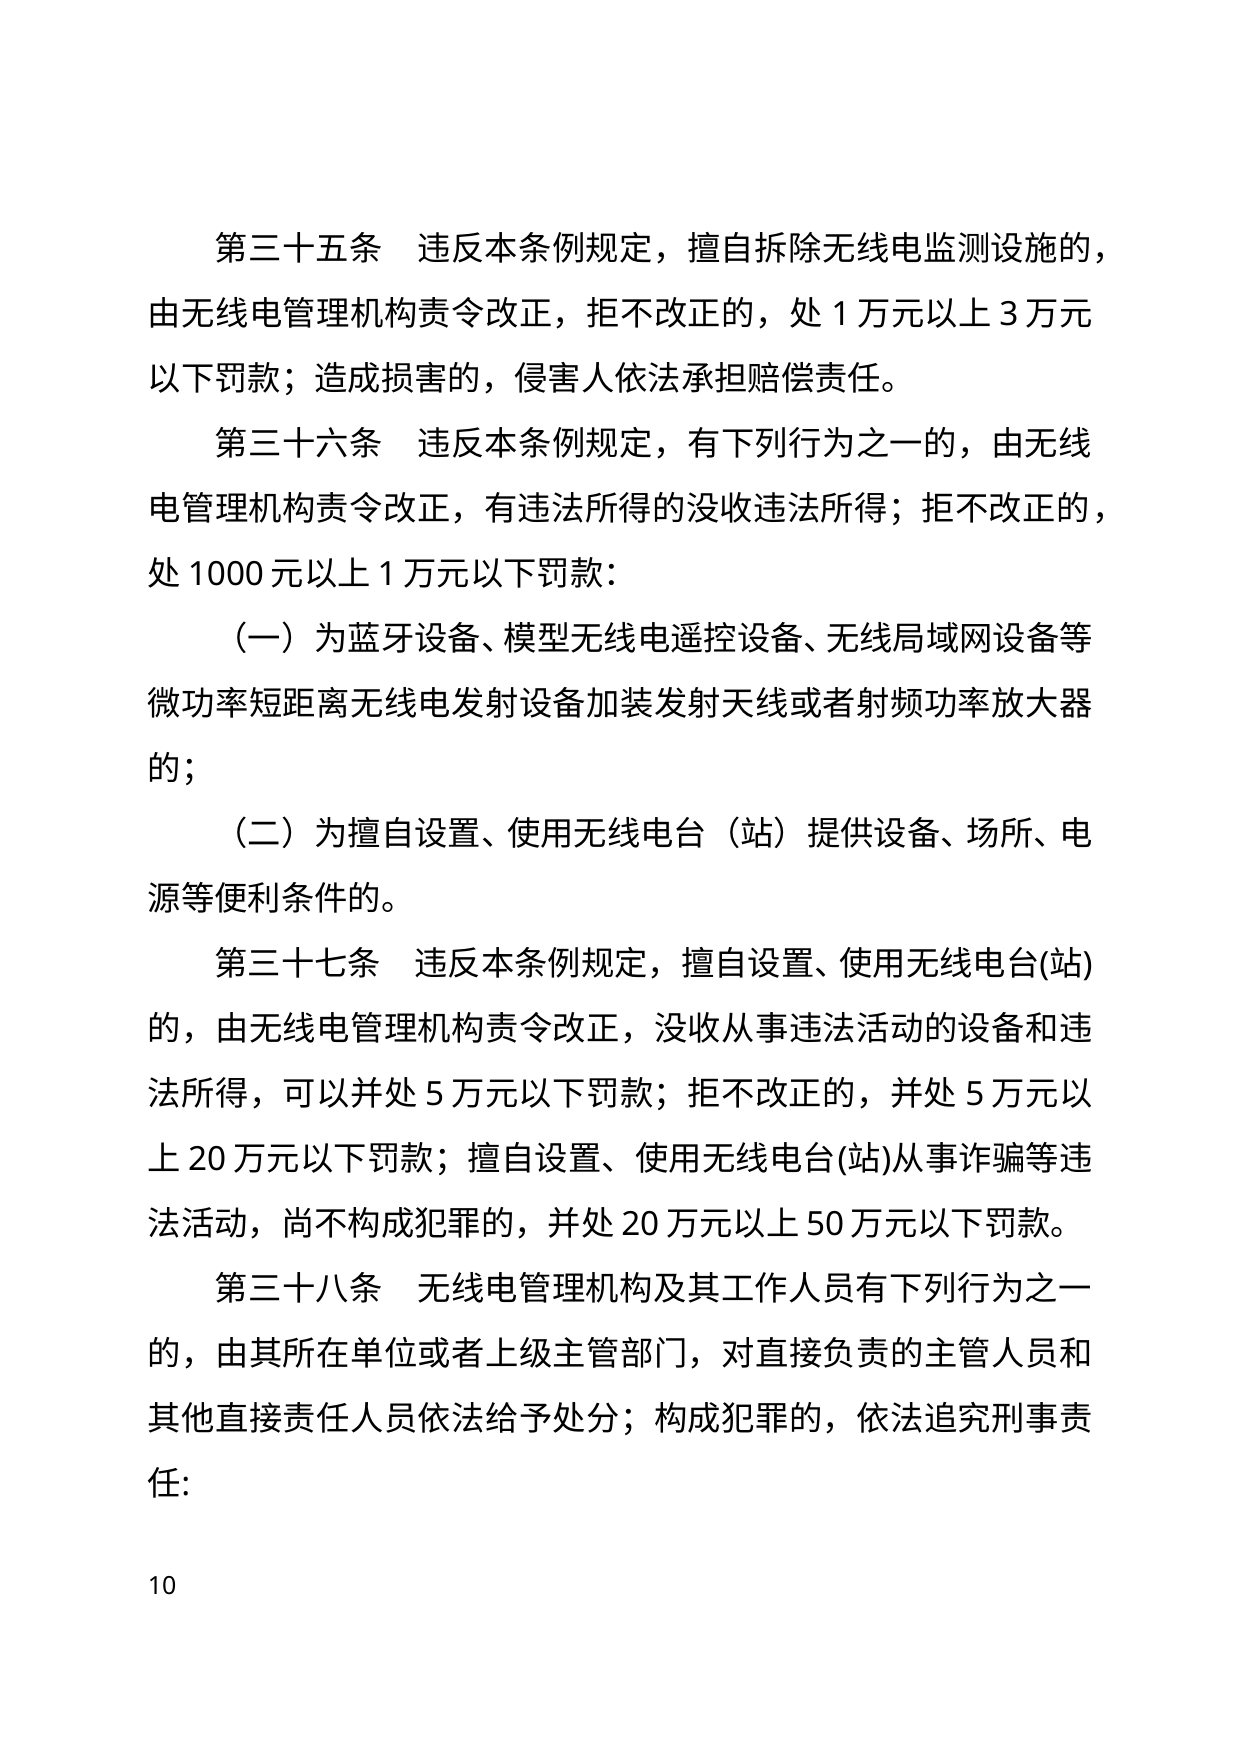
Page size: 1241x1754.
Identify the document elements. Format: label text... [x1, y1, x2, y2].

text 第三十六条 违反本条例规定，有下列行为之一的，由无线电管理机构责令改正，有违法所得的没收违法所得；拒不改正的，处1000元以上1万元以下罚款： [148, 539, 1092, 734]
text （二）为擅自设置、使用无线电台（站）提供设备、场所、电源等便利条件的。 [148, 929, 1092, 1059]
text 第三十五条 违反本条例规定，擅自拆除无线电监测设施的，由无线电管理机构责令改正，拒不改正的，处1万元以上3万元以下罚款；造成损害的，侵害人依法承担赔偿责任。 [148, 344, 1092, 539]
text 第三十七条 违反本条例规定，擅自设置、使用无线电台(站)的，由无线电管理机构责令改正，没收从事违法活动的设备和违法所得，可以并处5万元以下罚款；拒不改正的，并处5万元以上20万元以下罚款；擅自设置、使用无线电台(站)从事诈骗等违法活动，尚不构成犯罪的，并处20万元以上50万元以下罚款。 [148, 1059, 1092, 1449]
text 第三十四条 违反本条例规定，《中华人民共和国无线电管理条例》等国家法律、法规已经作出具体处罚规定的，从其规定。 [148, 214, 1092, 344]
text （一）为蓝牙设备、模型无线电遥控设备、无线局域网设备等微功率短距离无线电发射设备加装发射天线或者射频功率放大器的； [148, 734, 1092, 929]
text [148, 1449, 1092, 1514]
